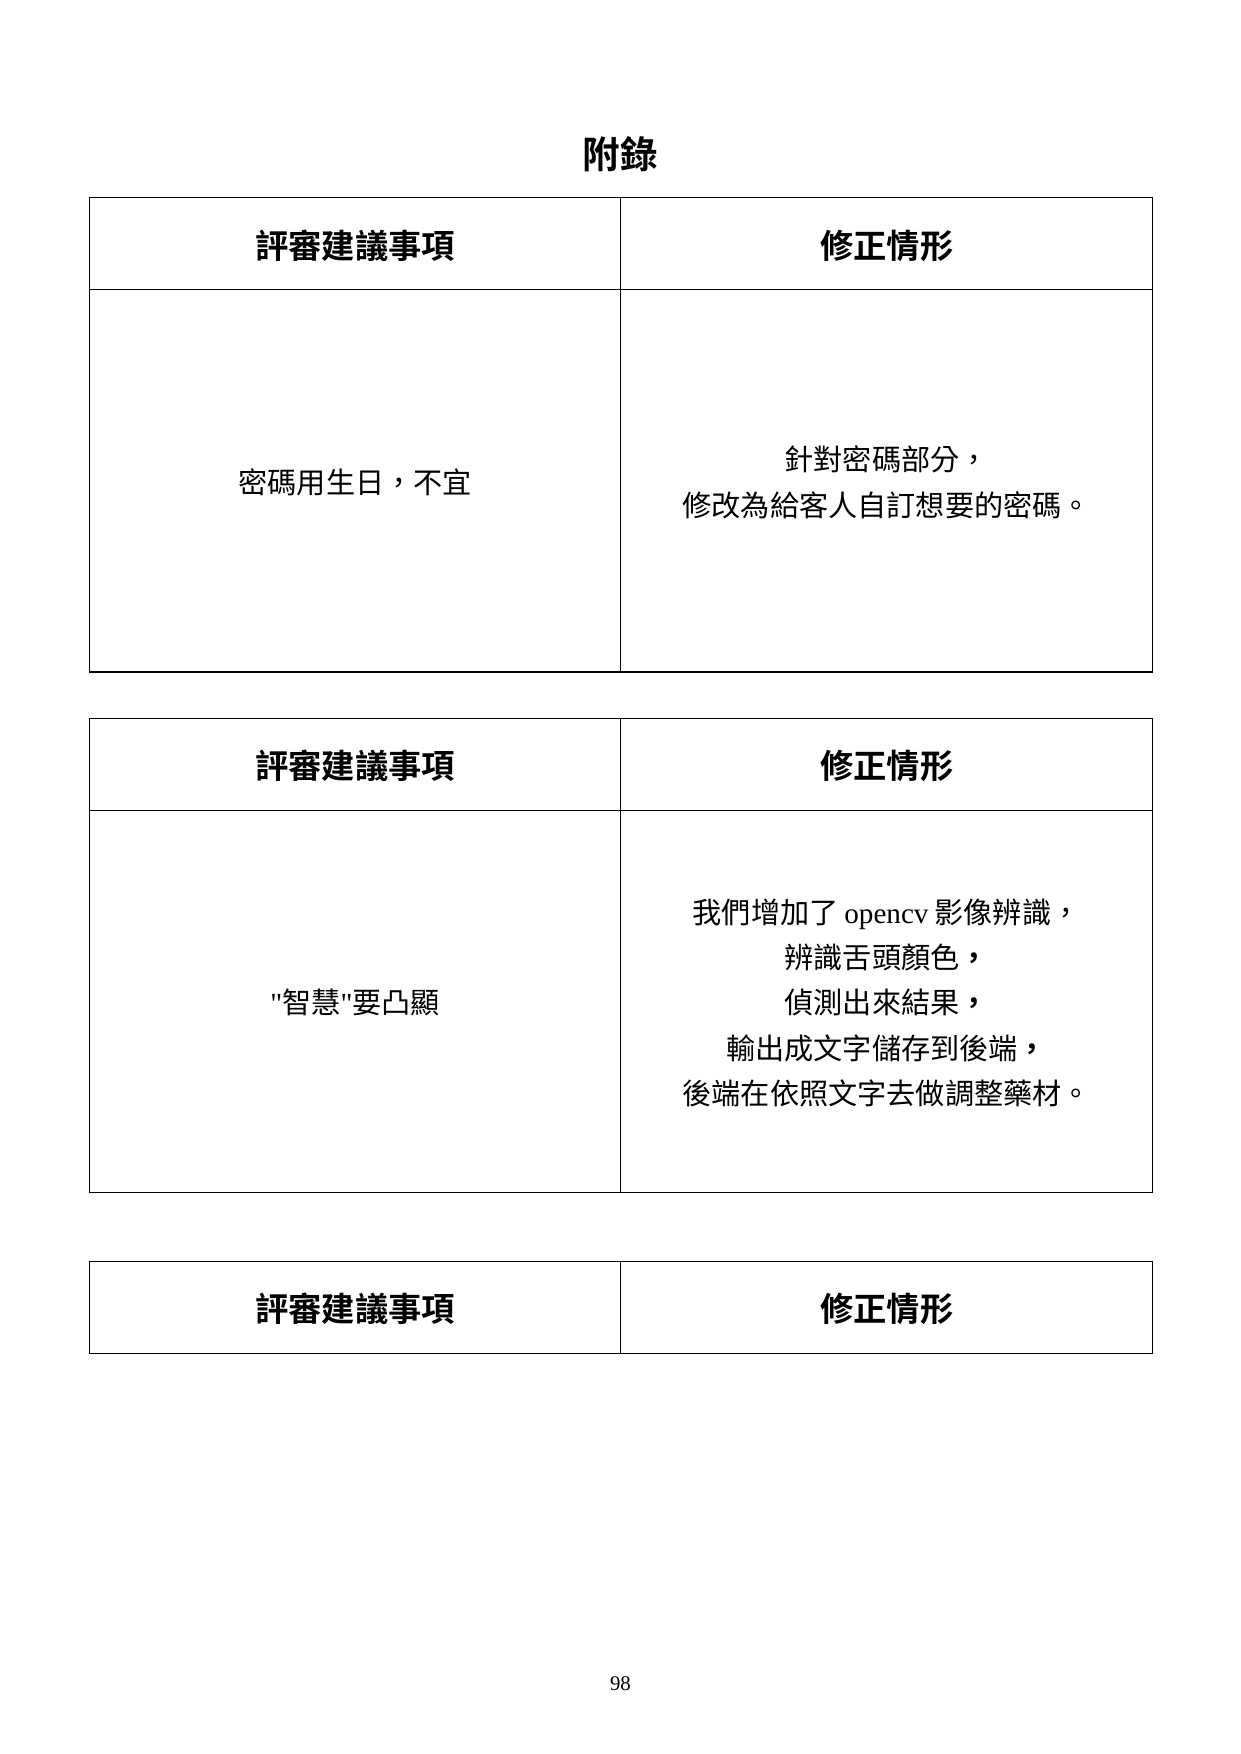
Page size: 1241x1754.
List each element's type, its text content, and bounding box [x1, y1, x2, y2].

table_cell 我們增加了opencv影像辨識， 辨識舌頭顏色， 偵測出來結果， 輸出成文字儲存到後端， 後端在依照文字去做調整藥材。 [621, 811, 1152, 1192]
table_header 評審建議事項 [90, 719, 620, 809]
table_header 修正情形 [621, 1262, 1152, 1352]
table_header 修正情形 [621, 198, 1152, 289]
table_header 評審建議事項 [90, 1262, 620, 1352]
table_cell 針對密碼部分， 修改為給客人自訂想要的密碼。 [621, 290, 1152, 671]
table_cell 密碼用生日，不宜 [90, 290, 620, 671]
table_header 修正情形 [621, 719, 1152, 809]
table_header 評審建議事項 [90, 198, 620, 289]
table_cell "智慧"要凸顯 [90, 811, 620, 1192]
subtitle 附錄 [89, 107, 1152, 197]
